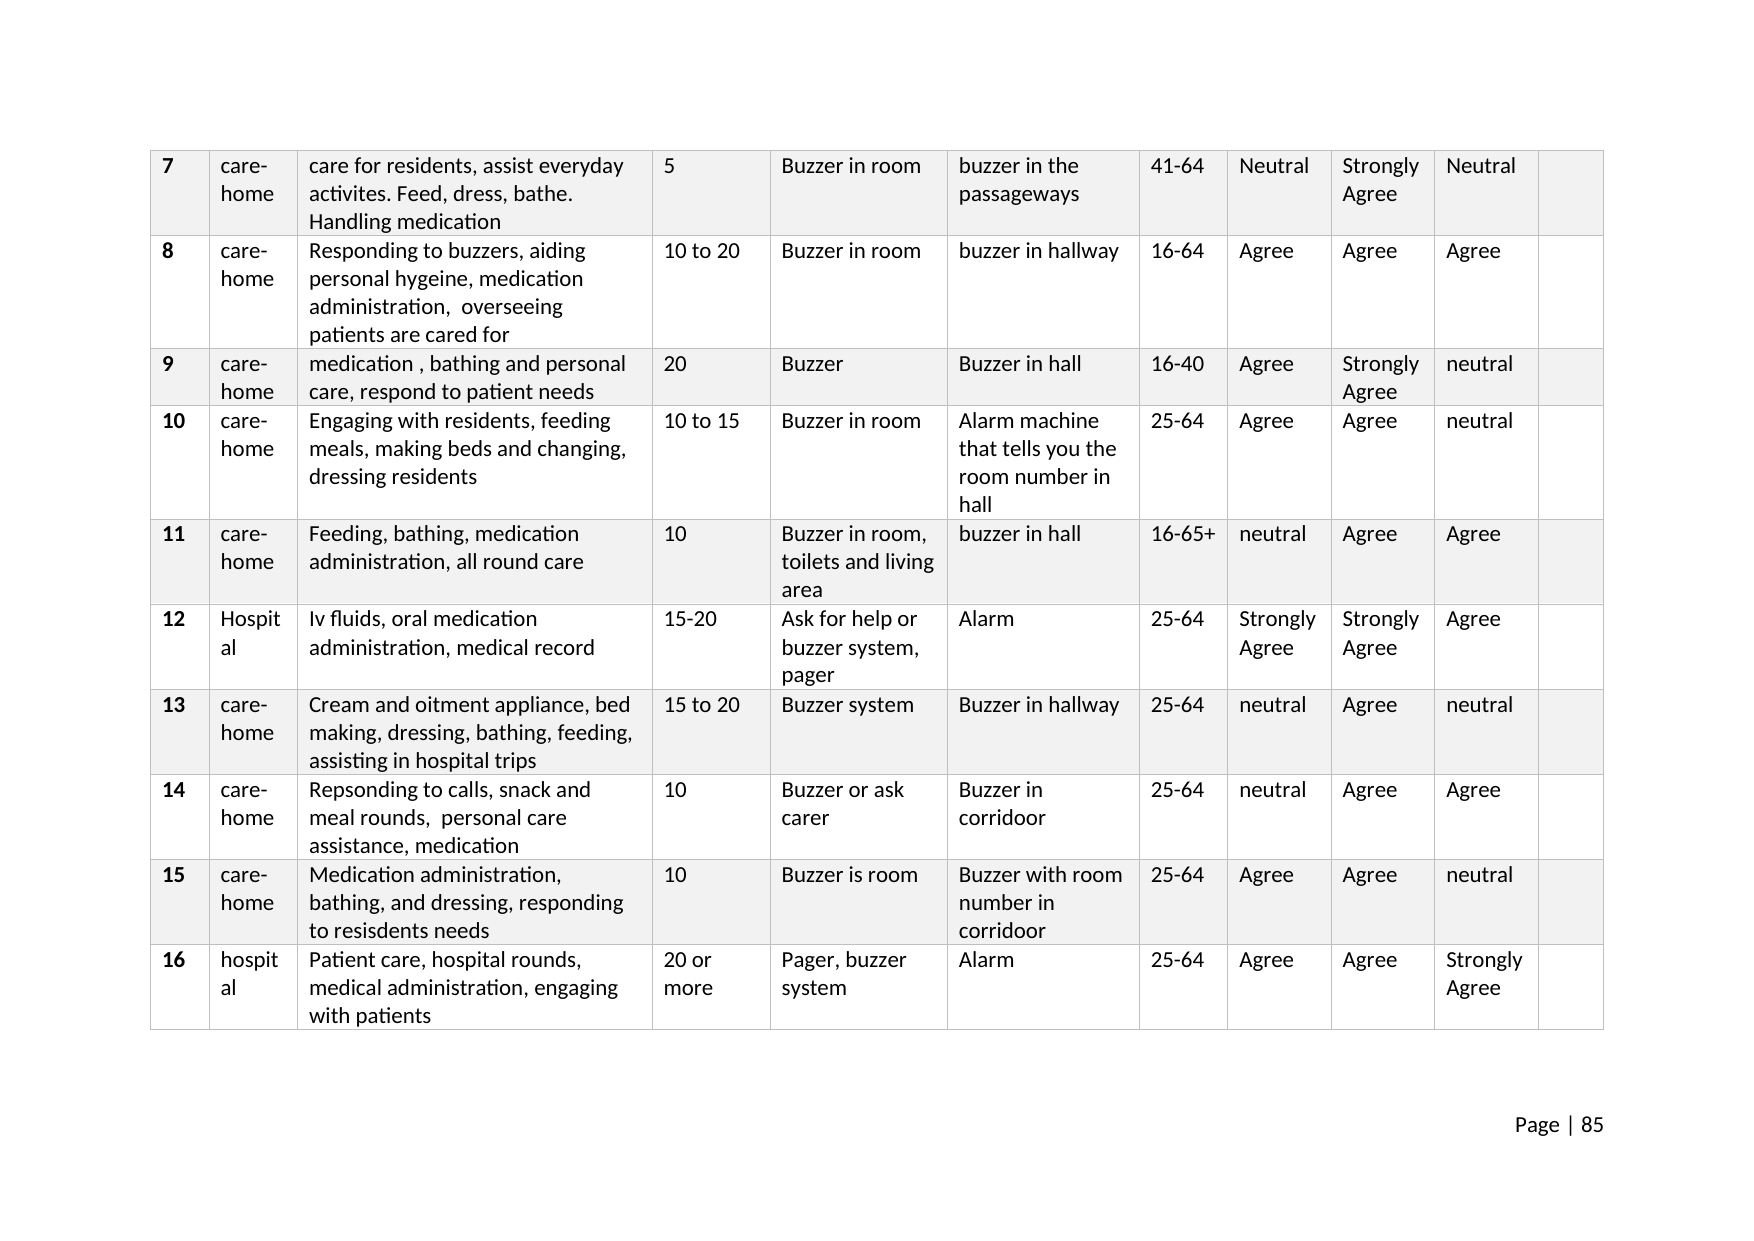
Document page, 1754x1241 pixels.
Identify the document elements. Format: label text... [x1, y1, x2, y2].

table_cell 10 [151, 406, 209, 518]
table_cell hospital [210, 945, 297, 1029]
table_cell Alarm [948, 605, 1139, 689]
table_cell 12 [151, 605, 209, 689]
table_cell [1539, 775, 1603, 859]
table_cell Agree [1332, 520, 1434, 603]
table_cell 14 [151, 775, 209, 859]
table_cell 9 [151, 349, 209, 405]
table_cell Agree [1332, 236, 1434, 348]
table_cell neutral [1435, 690, 1538, 774]
table_cell buzzer in hall [948, 520, 1139, 603]
table_cell Repsonding to calls, snack and meal rounds, personal care assistance, medication [298, 775, 652, 859]
table_cell 25-64 [1140, 605, 1227, 689]
table_cell 8 [151, 236, 209, 348]
table_cell Agree [1228, 406, 1331, 518]
table_cell buzzer in the passageways [948, 151, 1139, 235]
table_cell Iv fluids, oral medication administration, medical record [298, 605, 652, 689]
table_cell care-home [210, 349, 297, 405]
table_cell Buzzer in room, toilets and living area [771, 520, 947, 603]
table_cell care for residents, assist everyday activites. Feed, dress, bathe. Handling medication [298, 151, 652, 235]
table_cell Strongly Agree [1228, 605, 1331, 689]
table_cell [1539, 690, 1603, 774]
table_cell 16-65+ [1140, 520, 1227, 603]
table_cell 15 to 20 [653, 690, 770, 774]
table_cell 41-64 [1140, 151, 1227, 235]
table_cell Agree [1435, 605, 1538, 689]
table_cell care-home [210, 520, 297, 603]
table_cell 10 to 15 [653, 406, 770, 518]
table_cell 20 [653, 349, 770, 405]
table_cell Buzzer in hall [948, 349, 1139, 405]
table_cell Engaging with residents, feeding meals, making beds and changing, dressing residents [298, 406, 652, 518]
table_cell care-home [210, 236, 297, 348]
table_cell [1539, 349, 1603, 405]
table_cell 16-40 [1140, 349, 1227, 405]
table_cell Ask for help or buzzer system, pager [771, 605, 947, 689]
table_cell 25-64 [1140, 690, 1227, 774]
table_cell Agree [1435, 236, 1538, 348]
table_cell 10 [653, 520, 770, 603]
table_cell Buzzer in room [771, 406, 947, 518]
table_cell 16-64 [1140, 236, 1227, 348]
table_cell Agree [1332, 690, 1434, 774]
table_cell Agree [1228, 860, 1331, 944]
table_cell neutral [1435, 349, 1538, 405]
table_cell [1539, 860, 1603, 944]
table_cell care-home [210, 775, 297, 859]
table_cell Agree [1228, 945, 1331, 1029]
table_cell [1539, 945, 1603, 1029]
table_cell neutral [1228, 775, 1331, 859]
table_cell 15 [151, 860, 209, 944]
table_cell Agree [1228, 349, 1331, 405]
table_cell Agree [1332, 406, 1434, 518]
table_cell neutral [1228, 690, 1331, 774]
table_cell Neutral [1228, 151, 1331, 235]
table_cell Agree [1332, 775, 1434, 859]
table_cell Agree [1332, 945, 1434, 1029]
table_cell care-home [210, 860, 297, 944]
table_cell Feeding, bathing, medication administration, all round care [298, 520, 652, 603]
table_cell 25-64 [1140, 945, 1227, 1029]
table_cell [1539, 605, 1603, 689]
table_cell Buzzer [771, 349, 947, 405]
table_cell medication , bathing and personal care, respond to patient needs [298, 349, 652, 405]
table_cell 10 to 20 [653, 236, 770, 348]
table_cell buzzer in hallway [948, 236, 1139, 348]
table_cell Buzzer with room number in corridoor [948, 860, 1139, 944]
table_cell Agree [1332, 860, 1434, 944]
table_cell 10 [653, 775, 770, 859]
table_cell 20 or more [653, 945, 770, 1029]
table_cell 13 [151, 690, 209, 774]
table_cell Buzzer in room [771, 151, 947, 235]
table_cell Strongly Agree [1332, 605, 1434, 689]
table_cell Buzzer in room [771, 236, 947, 348]
table_cell Strongly Agree [1435, 945, 1538, 1029]
table_cell Neutral [1435, 151, 1538, 235]
table_cell 25-64 [1140, 775, 1227, 859]
table_cell care-home [210, 406, 297, 518]
table_cell Strongly Agree [1332, 151, 1434, 235]
table_cell Agree [1435, 520, 1538, 603]
table_cell neutral [1228, 520, 1331, 603]
table_cell Buzzer system [771, 690, 947, 774]
table_cell Responding to buzzers, aiding personal hygeine, medication administration, overseeing patients are cared for [298, 236, 652, 348]
table_cell care-home [210, 690, 297, 774]
table_cell 15-20 [653, 605, 770, 689]
table_cell Pager, buzzer system [771, 945, 947, 1029]
table_cell Medication administration, bathing, and dressing, responding to resisdents needs [298, 860, 652, 944]
table_cell Buzzer or ask carer [771, 775, 947, 859]
table_cell Cream and oitment appliance, bed making, dressing, bathing, feeding, assisting in hospital trips [298, 690, 652, 774]
table_cell Alarm [948, 945, 1139, 1029]
table_cell Buzzer in corridoor [948, 775, 1139, 859]
table_cell 11 [151, 520, 209, 603]
table_cell 25-64 [1140, 406, 1227, 518]
table_cell Hospital [210, 605, 297, 689]
table_cell Alarm machine that tells you the room number in hall [948, 406, 1139, 518]
table_cell Agree [1228, 236, 1331, 348]
table_cell [1539, 520, 1603, 603]
table_cell 16 [151, 945, 209, 1029]
table_cell 10 [653, 860, 770, 944]
table_cell [1539, 151, 1603, 235]
table_cell 25-64 [1140, 860, 1227, 944]
table_cell Patient care, hospital rounds, medical administration, engaging with patients [298, 945, 652, 1029]
table_cell neutral [1435, 860, 1538, 944]
table_cell neutral [1435, 406, 1538, 518]
table_cell care-home [210, 151, 297, 235]
table_cell 5 [653, 151, 770, 235]
table_cell [1539, 236, 1603, 348]
table_cell Buzzer in hallway [948, 690, 1139, 774]
table_cell Agree [1435, 775, 1538, 859]
table_cell Strongly Agree [1332, 349, 1434, 405]
table_cell 7 [151, 151, 209, 235]
table_cell Buzzer is room [771, 860, 947, 944]
table_cell [1539, 406, 1603, 518]
